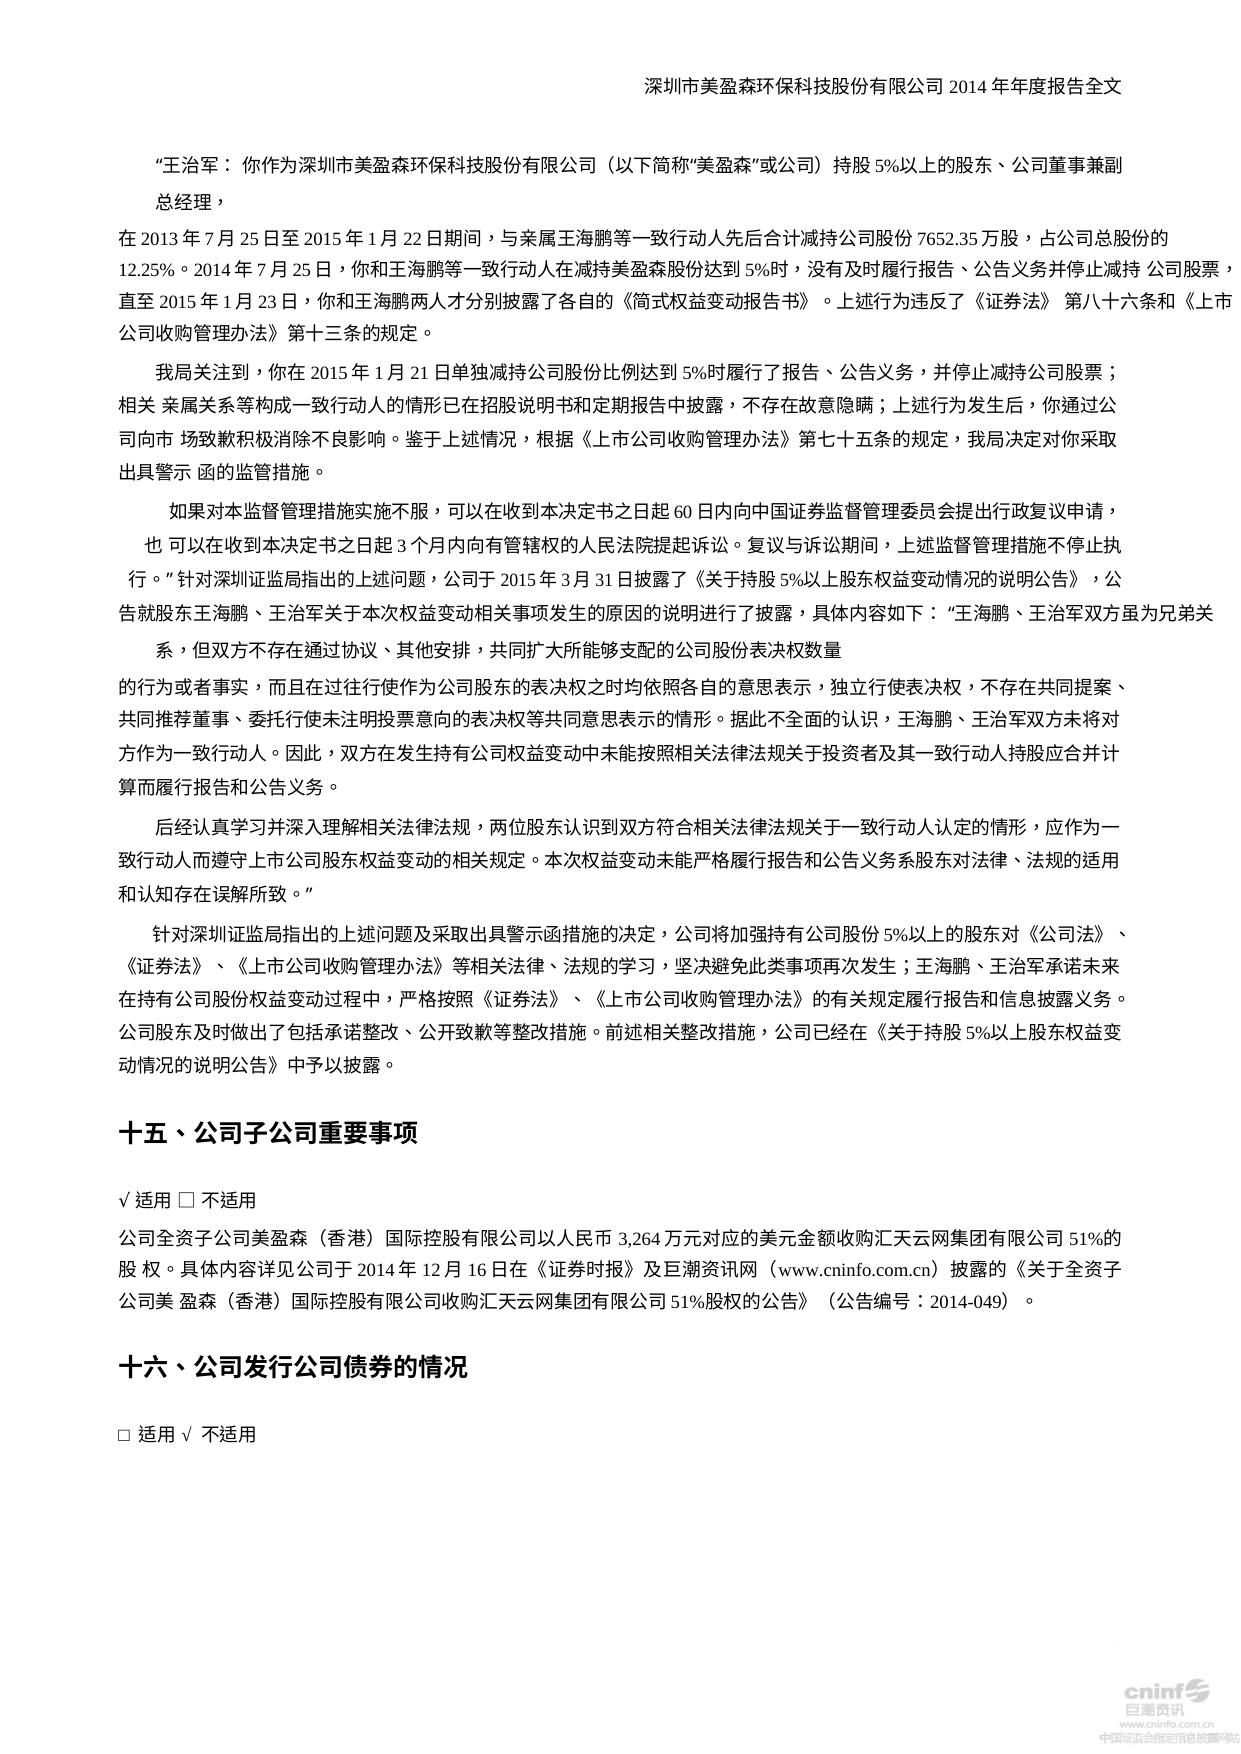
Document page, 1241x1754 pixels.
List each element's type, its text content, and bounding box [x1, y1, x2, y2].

text 告就股东王海鹏、王治军关于本次权益变动相关事项发生的原因的说明进行了披露，具体内容如下： “王海鹏、王治军双方虽为兄弟关系，但双方不存在通过协议、其他安排，共同扩大所能够支配的公司股份表决权数量 [118, 600, 1240, 663]
text □ 适用 √ 不适用 [118, 1421, 1240, 1446]
picture [1099, 1673, 1241, 1754]
text 我局关注到，你在2015年1月21日单独减持公司股份比例达到5%时履行了报告、公告义务，并停止减持公司股票；相关 亲属关系等构成一致行动人的情形已在招股说明书和定期报告中披露，不存在故意隐瞒；上述行为发生后，你通过公司向市 场致歉积极消除不良影响。鉴于上述情况，根据《上市公司收购管理办法》第七十五条的规定，我局决定对你采取出具警示 函的监管措施。 [118, 359, 1122, 484]
text 后经认真学习并深入理解相关法律法规，两位股东认识到双方符合相关法律法规关于一致行动人认定的情形，应作为一 致行动人而遵守上市公司股东权益变动的相关规定。本次权益变动未能严格履行报告和公告义务系股东对法律、法规的适用 和认知存在误解所致。” [118, 814, 1122, 907]
text 公司全资子公司美盈森（香港）国际控股有限公司以人民币3,264万元对应的美元金额收购汇天云网集团有限公司51%的股 权。具体内容详见公司于2014年12月16日在《证券时报》及巨潮资讯网（www.cninfo.com.cn）披露的《关于全资子公司美 盈森（香港）国际控股有限公司收购汇天云网集团有限公司51%股权的公告》（公告编号：2014-049）。 [118, 1225, 1122, 1314]
subtitle 十五、公司子公司重要事项 [118, 1116, 1240, 1149]
text 在2013年7月25日至2015年1月22日期间，与亲属王海鹏等一致行动人先后合计减持公司股份7652.35万股，占公司总股份的 [118, 227, 1240, 249]
text 的行为或者事实，而且在过往行使作为公司股东的表决权之时均依照各自的意思表示，独立行使表决权，不存在共同提案、 [118, 675, 1240, 699]
text 共同推荐董事、委托行使未注明投票意向的表决权等共同意思表示的情形。据此不全面的认识，王海鹏、王治军双方未将对 方作为一致行动人。因此，双方在发生持有公司权益变动中未能按照相关法律法规关于投资者及其一致行动人持股应合并计 算而履行报告和公告义务。 [118, 707, 1122, 800]
text 12.25%。2014年7月25日，你和王海鹏等一致行动人在减持美盈森股份达到5%时，没有及时履行报告、公告义务并停止减持 公司股票，直至2015年1月23日，你和王海鹏两人才分别披露了各自的《简式权益变动报告书》。上述行为违反了《证券法》 第八十六条和《上市公司收购管理办法》第十三条的规定。 [118, 256, 1240, 346]
text 如果对本监督管理措施实施不服，可以在收到本决定书之日起60日内向中国证券监督管理委员会提出行政复议申请，也 可以在收到本决定书之日起3个月内向有管辖权的人民法院提起诉讼。复议与诉讼期间，上述监督管理措施不停止执行。” 针对深圳证监局指出的上述问题，公司于2015年3月31日披露了《关于持股5%以上股东权益变动情况的说明公告》，公 [118, 498, 1122, 592]
text “王治军： 你作为深圳市美盈森环保科技股份有限公司（以下简称“美盈森”或公司）持股5%以上的股东、公司董事兼副总经理， [156, 152, 1133, 215]
text √ 适用 □ 不适用 [118, 1187, 1240, 1213]
text 《证券法》、《上市公司收购管理办法》等相关法律、法规的学习，坚决避免此类事项再次发生；王海鹏、王治军承诺未来 在持有公司股份权益变动过程中，严格按照《证券法》、《上市公司收购管理办法》的有关规定履行报告和信息披露义务。 公司股东及时做出了包括承诺整改、公开致歉等整改措施。前述相关整改措施，公司已经在《关于持股5%以上股东权益变 动情况的说明公告》中予以披露。 [118, 953, 1133, 1078]
subtitle 十六、公司发行公司债券的情况 [118, 1349, 1240, 1383]
text 针对深圳证监局指出的上述问题及采取出具警示函措施的决定，公司将加强持有公司股份5%以上的股东对《公司法》、 [102, 921, 1132, 947]
